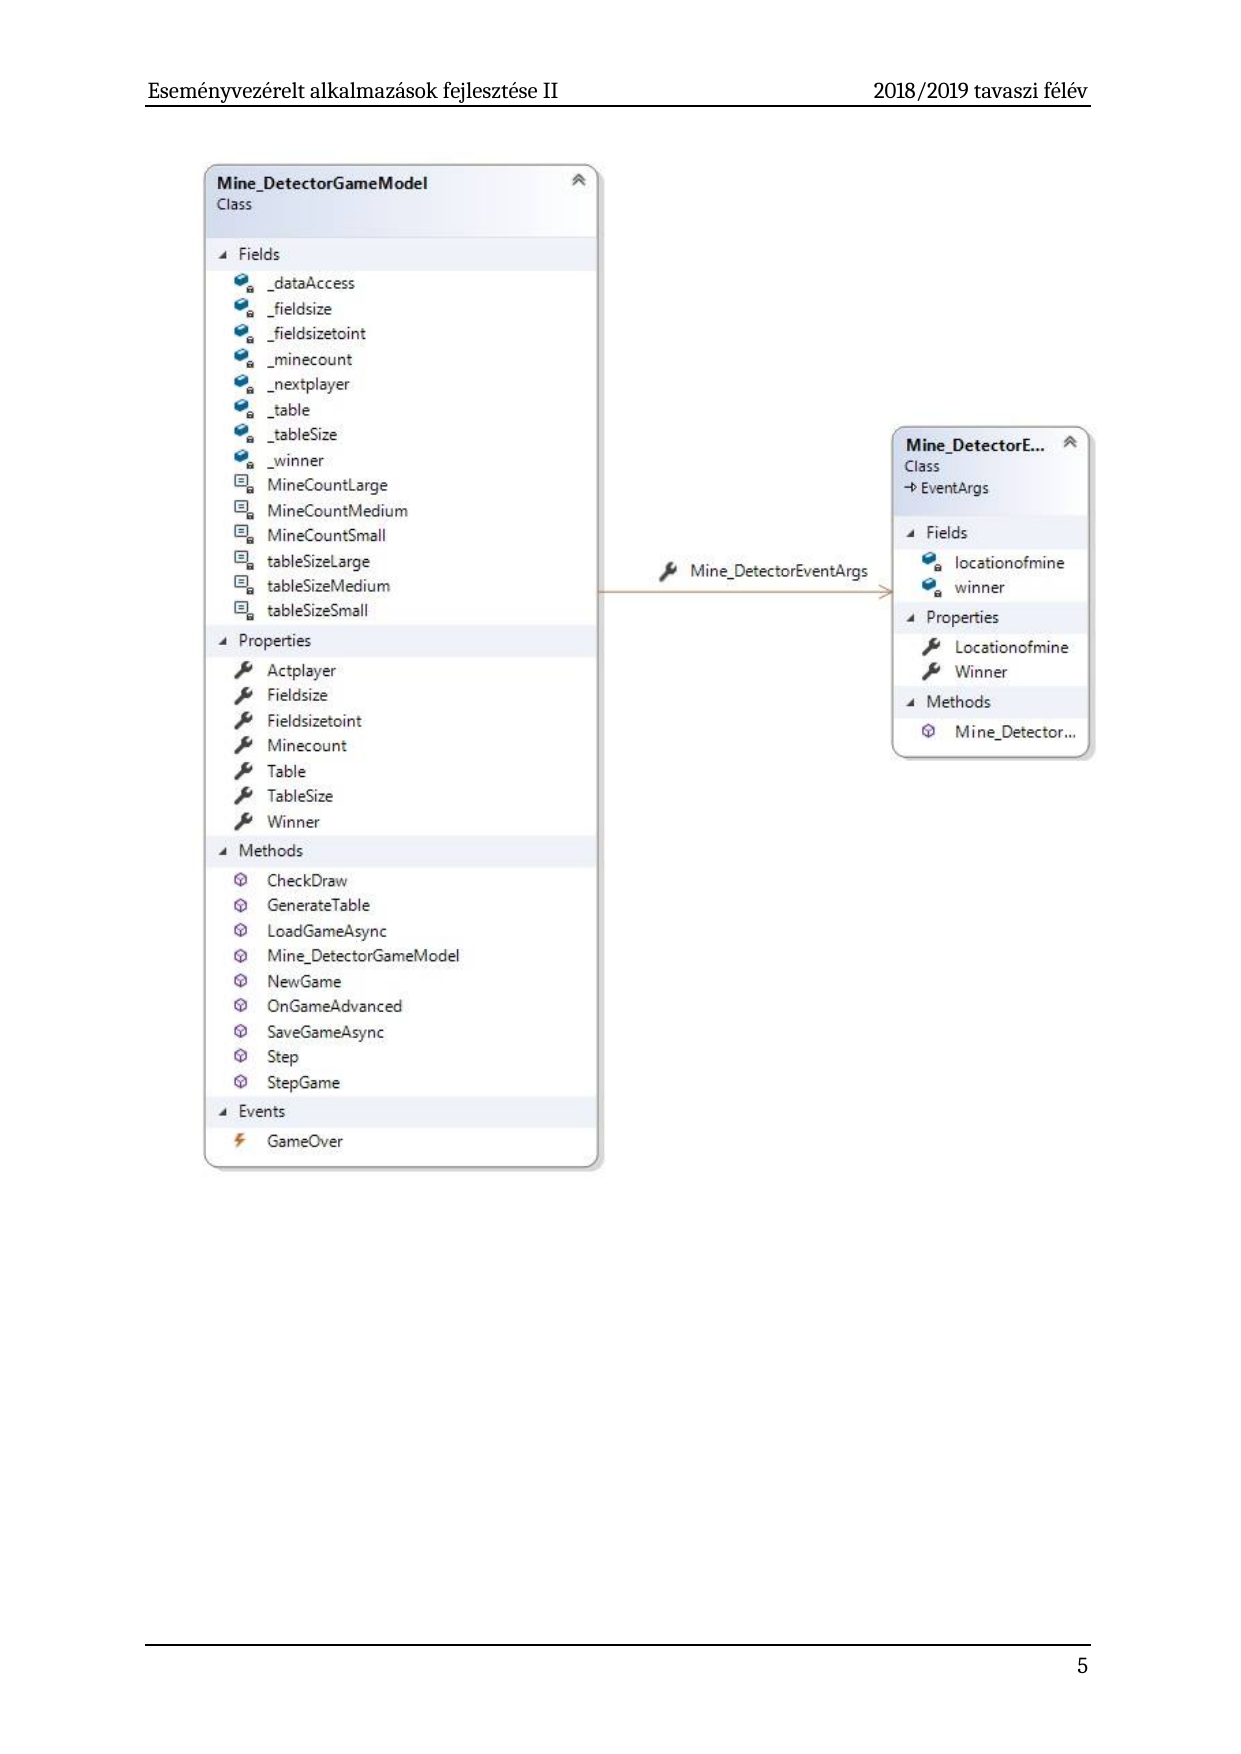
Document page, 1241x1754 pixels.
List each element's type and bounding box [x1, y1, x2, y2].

picture [191, 151, 1138, 1199]
